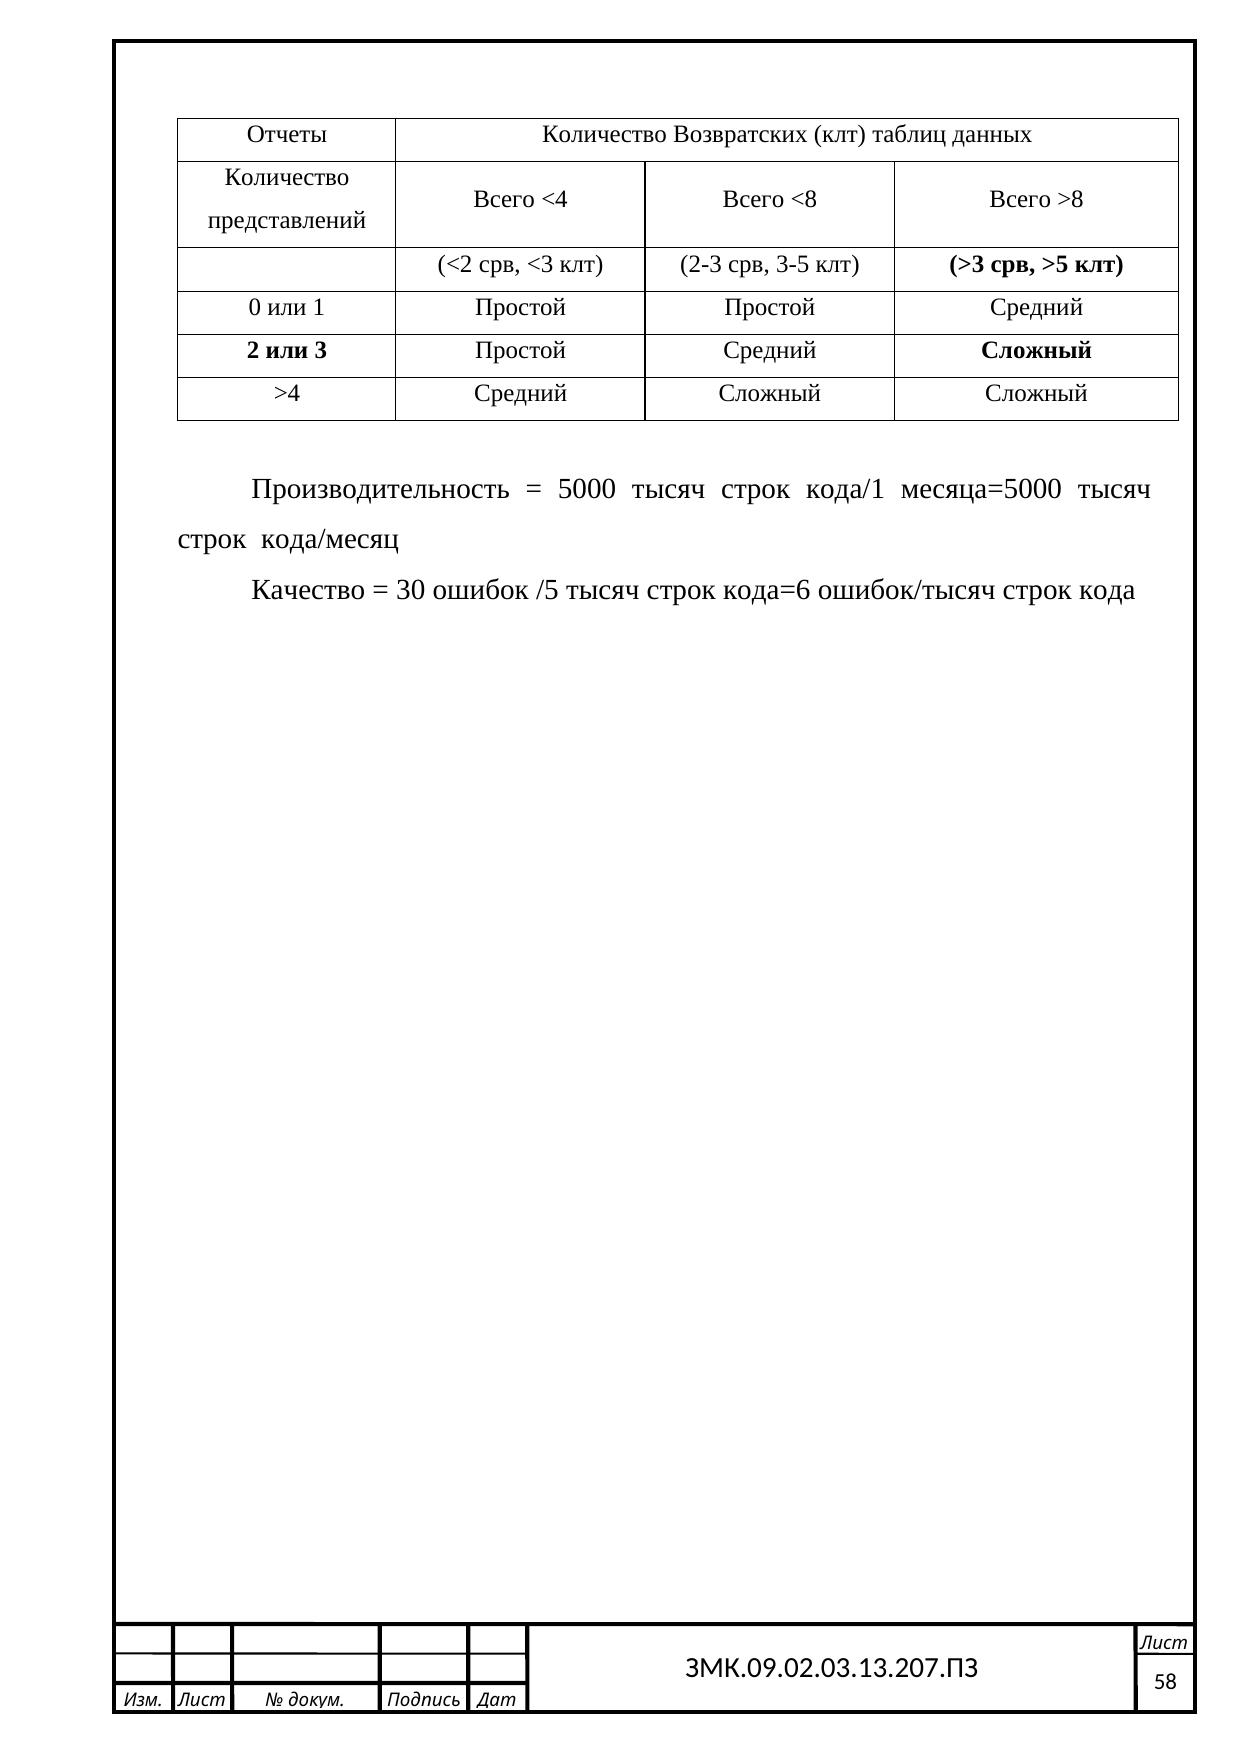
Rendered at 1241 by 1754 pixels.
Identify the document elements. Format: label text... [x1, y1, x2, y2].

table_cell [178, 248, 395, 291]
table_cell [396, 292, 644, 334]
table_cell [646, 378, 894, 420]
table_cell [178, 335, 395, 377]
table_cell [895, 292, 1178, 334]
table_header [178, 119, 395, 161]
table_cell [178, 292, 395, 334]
text Производительность = 5000 тысяч строк кода/1 месяца=5000 тысяч строк кода/месяц [177, 471, 1152, 555]
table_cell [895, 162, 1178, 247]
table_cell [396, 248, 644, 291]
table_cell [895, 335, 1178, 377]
text Качество = 30 ошибок /5 тысяч строк кода=6 ошибок/тысяч строк кода [177, 572, 1152, 605]
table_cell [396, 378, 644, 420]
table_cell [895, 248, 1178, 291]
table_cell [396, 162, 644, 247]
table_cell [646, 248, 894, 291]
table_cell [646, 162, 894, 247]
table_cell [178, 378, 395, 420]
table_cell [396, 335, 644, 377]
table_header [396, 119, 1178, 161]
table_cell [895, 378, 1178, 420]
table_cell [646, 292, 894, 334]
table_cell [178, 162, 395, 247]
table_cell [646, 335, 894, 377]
